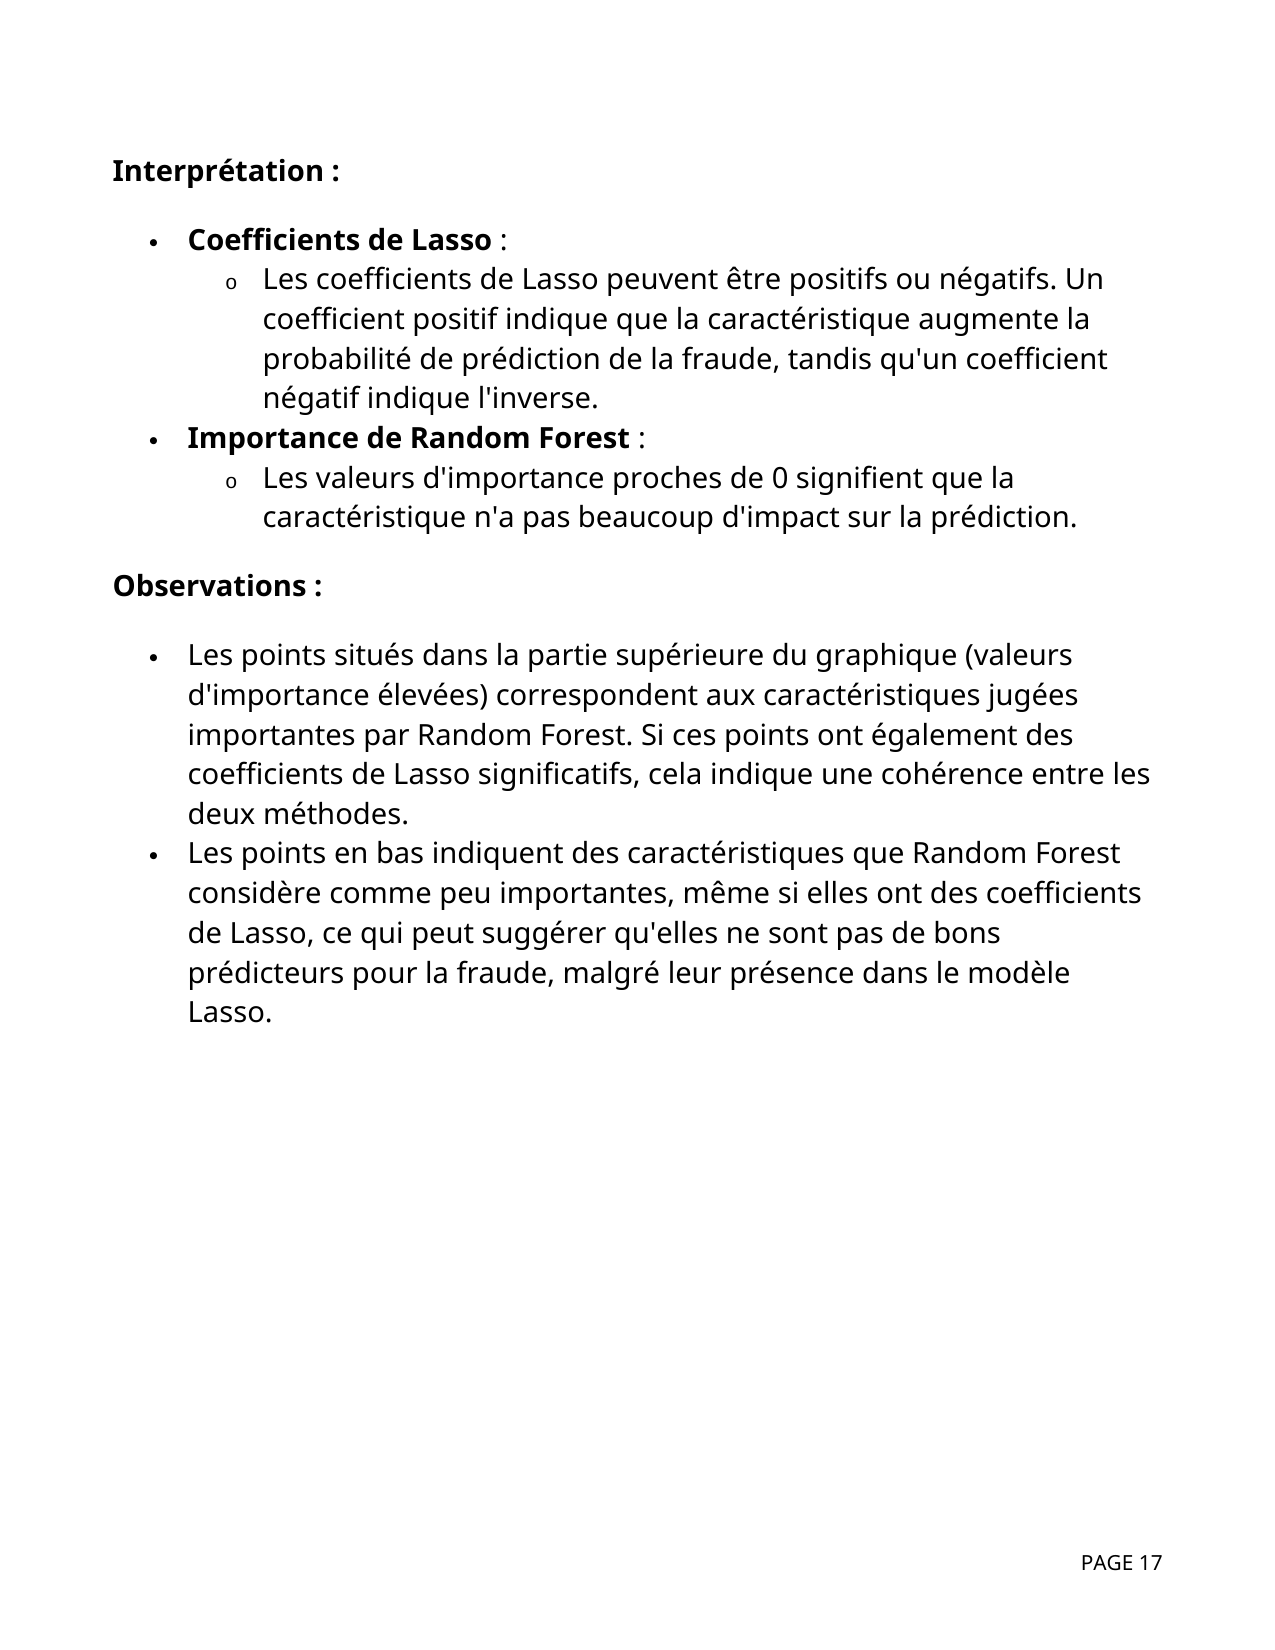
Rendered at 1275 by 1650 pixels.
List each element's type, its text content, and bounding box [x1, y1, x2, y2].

list Importance de Random Forest : [150, 417, 1162, 457]
text Observations : [112, 566, 1162, 605]
list Coefficients de Lasso : [150, 219, 1162, 258]
text Interprétation : [112, 150, 1162, 190]
list Les valeurs d'importance proches de 0 signifient que la caractéristique n'a pas beaucoup d'impact sur la prédiction. [225, 457, 1162, 536]
list Les coefficients de Lasso peuvent être positifs ou négatifs. Un coefficient positif indique que la caractéristique augmente la probabilité de prédiction de la fraude, tandis qu'un coefficient négatif indique l'inverse. [225, 258, 1162, 417]
list Les points situés dans la partie supérieure du graphique (valeurs d'importance élevées) correspondent aux caractéristiques jugées importantes par Random Forest. Si ces points ont également des coefficients de Lasso significatifs, cela indique une cohérence entre les deux méthodes. [150, 634, 1162, 833]
list Les points en bas indiquent des caractéristiques que Random Forest considère comme peu importantes, même si elles ont des coefficients de Lasso, ce qui peut suggérer qu'elles ne sont pas de bons prédicteurs pour la fraude, malgré leur présence dans le modèle Lasso. [150, 833, 1162, 1031]
